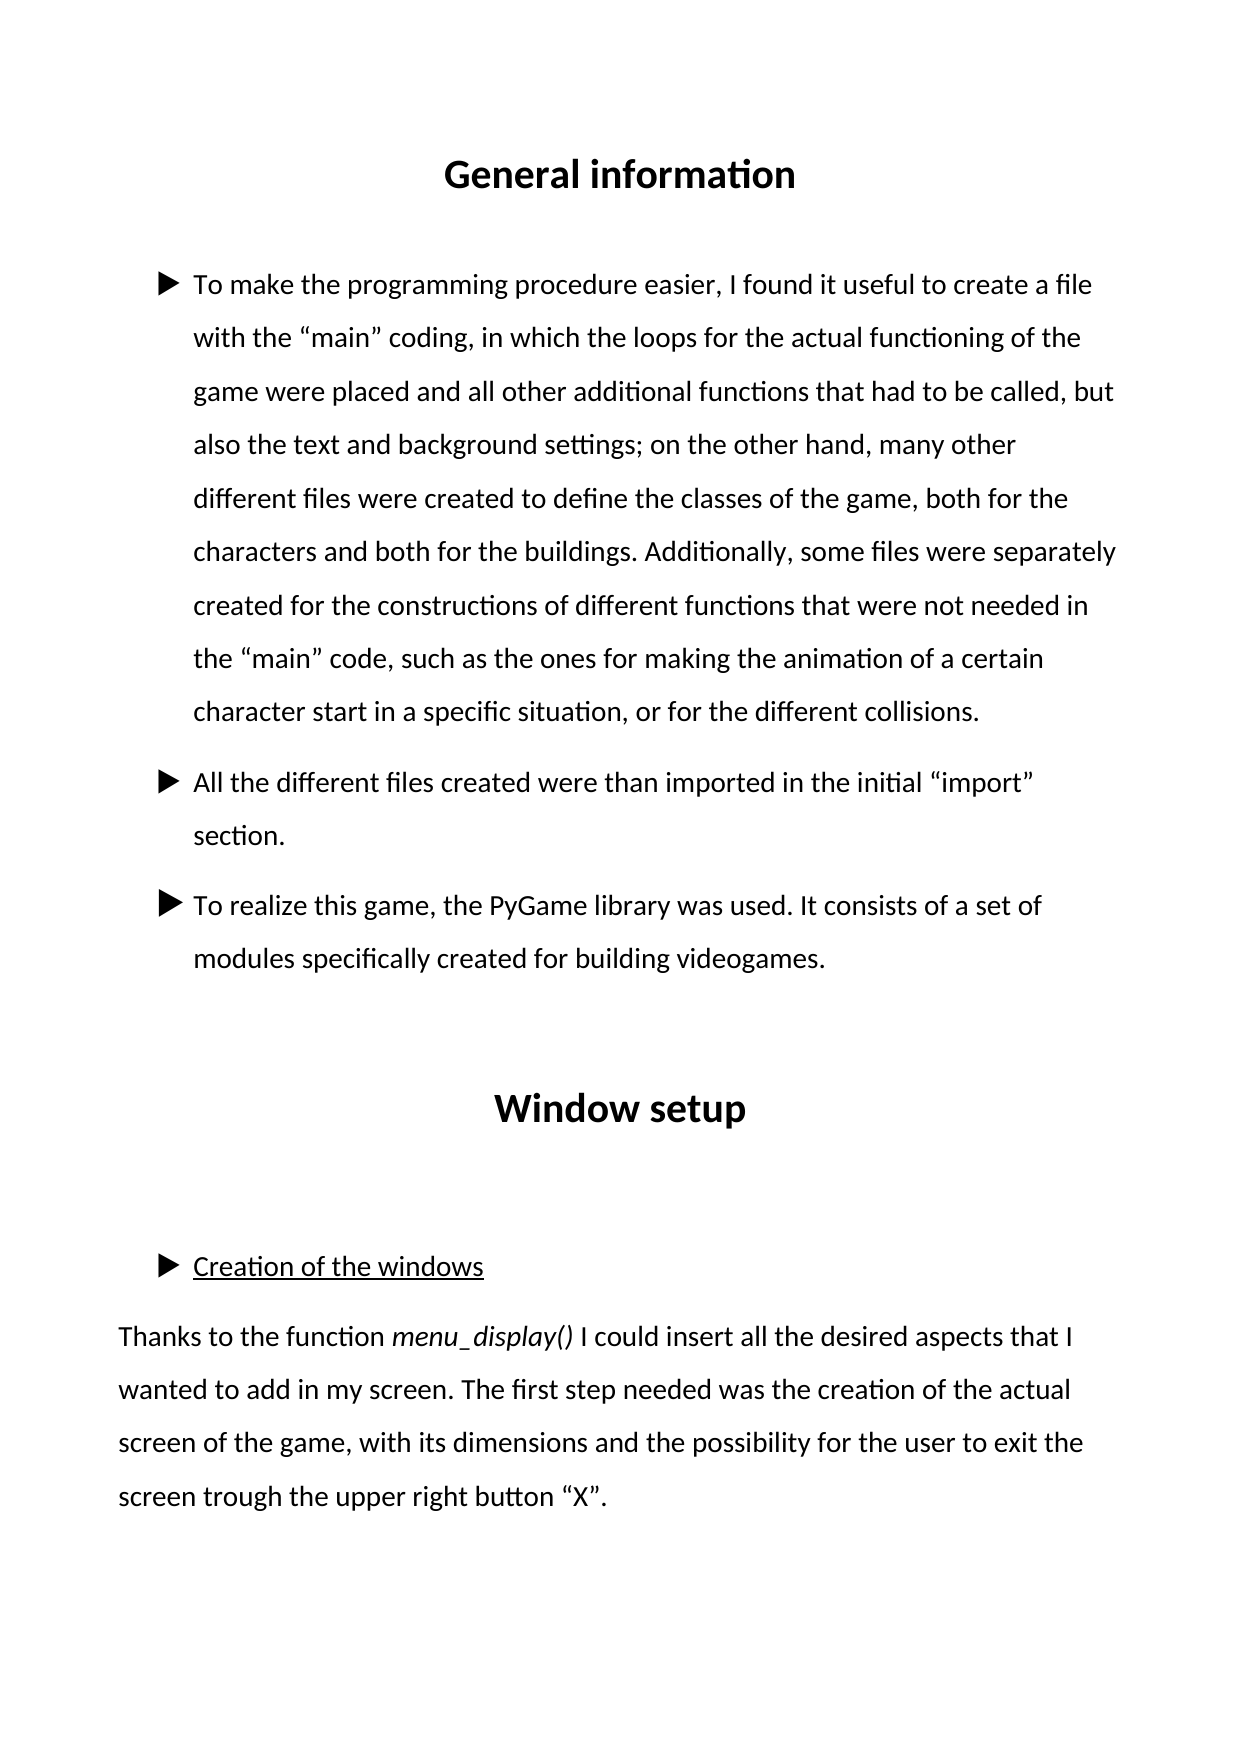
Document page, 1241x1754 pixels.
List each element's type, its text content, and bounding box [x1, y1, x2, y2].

text General information [118, 148, 1122, 198]
list To make the programming procedure easier, I found it useful to create a file with the “main” coding, in which the loops for the actual functioning of the game were placed and all other additional functions that had to be called, but also the text and background settings; on the other hand, many other different files were created to define the classes of the game, both for the characters and both for the buildings. Additionally, some files were separately created for the constructions of different functions that were not needed in the “main” code, such as the ones for making the animation of a certain character start in a specific situation, or for the different collisions. [156, 266, 1122, 729]
text Thanks to the function menu_display() I could insert all the desired aspects that I wanted to add in my screen. The first step needed was the creation of the actual screen of the game, with its dimensions and the possibility for the user to exit the screen trough the upper right button “X”. [118, 1318, 1122, 1514]
list All the different files created were than imported in the initial “import” section. [156, 764, 1122, 853]
list Creation of the windows [156, 1248, 1122, 1283]
list To realize this game, the PyGame library was used. It consists of a set of modules specifically created for building videogames. [156, 887, 1122, 976]
text Window setup [118, 1082, 1122, 1133]
